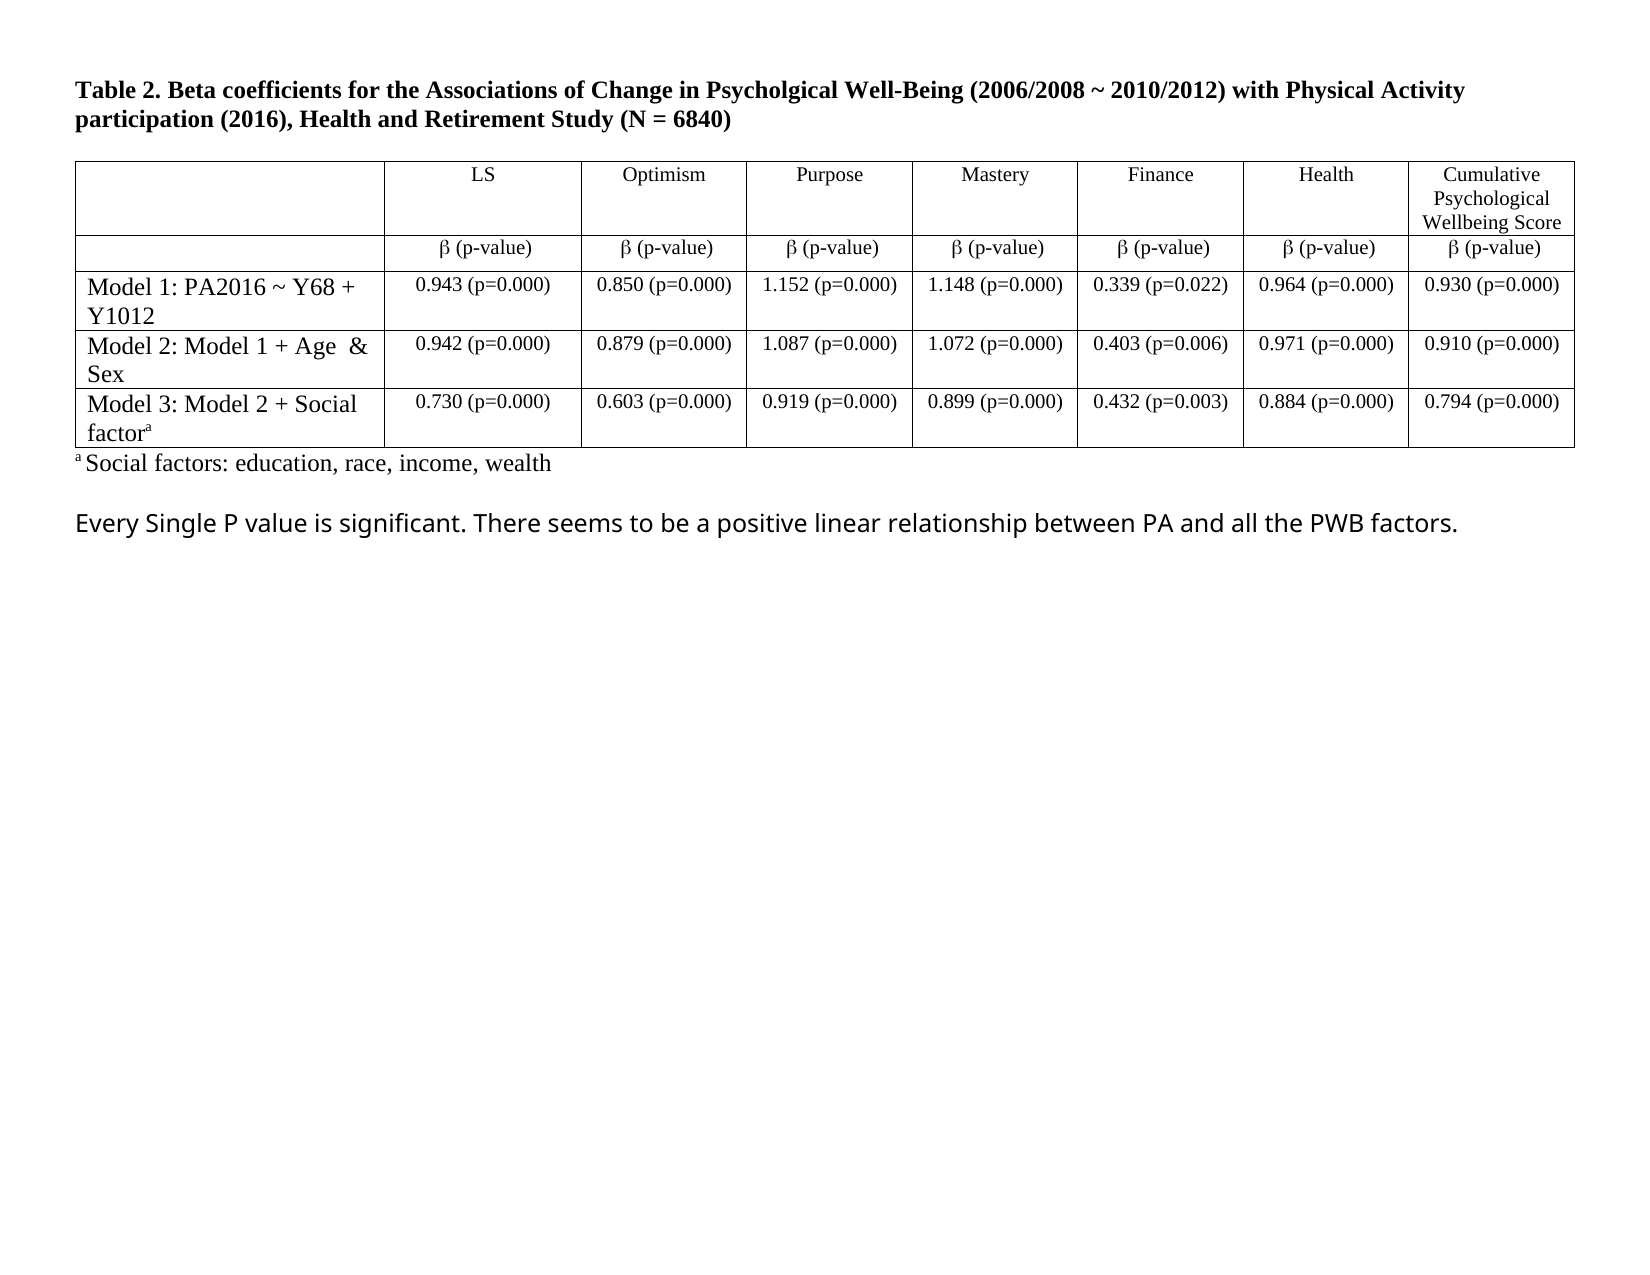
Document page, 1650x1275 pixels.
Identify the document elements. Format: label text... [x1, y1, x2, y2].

table_header Optimism [582, 162, 746, 234]
text Every Single P value is significant. There seems to be a positive linear relationship between PA and all the PWB factors. [75, 505, 1575, 539]
text Table 2. Beta coefficients for the Associations of Change in Psycholgical Well-Being (2006/2008 ~ 2010/2012) with Physical Activity participation (2016), Health and Retirement Study (N = 6840) [75, 75, 1575, 132]
table_cell (p-value) [582, 236, 746, 271]
table_cell 0.879 (p=0.000) [582, 331, 746, 388]
table_cell 0.403 (p=0.006) [1078, 331, 1243, 388]
table_cell 1.072 (p=0.000) [913, 331, 1077, 388]
table_cell 0.432 (p=0.003) [1078, 389, 1243, 447]
table_cell (p-value) [1409, 236, 1574, 271]
table_cell 0.884 (p=0.000) [1244, 389, 1408, 447]
table_cell 0.971 (p=0.000) [1244, 331, 1408, 388]
table_cell 0.899 (p=0.000) [913, 389, 1077, 447]
table_header Mastery [913, 162, 1077, 234]
table_cell 1.152 (p=0.000) [747, 272, 912, 330]
table_header Cumulative Psychological Wellbeing Score [1409, 162, 1574, 234]
table_cell 0.964 (p=0.000) [1244, 272, 1408, 330]
table_cell 0.919 (p=0.000) [747, 389, 912, 447]
table_cell 0.339 (p=0.022) [1078, 272, 1243, 330]
table_cell (p-value) [385, 236, 581, 271]
table_cell 0.603 (p=0.000) [582, 389, 746, 447]
table_header LS [385, 162, 581, 234]
table_header Purpose [747, 162, 912, 234]
table_header [76, 162, 384, 234]
table_cell Model 2: Model 1 + Age & Sex [76, 331, 384, 388]
table_header Finance [1078, 162, 1243, 234]
table_cell [76, 236, 384, 271]
table_cell (p-value) [1078, 236, 1243, 271]
table_cell 0.943 (p=0.000) [385, 272, 581, 330]
table_cell 0.942 (p=0.000) [385, 331, 581, 388]
text a Social factors: education, race, income, wealth [75, 448, 1575, 477]
table_cell Model 1: PA2016 ~ Y68 + Y1012 [76, 272, 384, 330]
table_cell (p-value) [913, 236, 1077, 271]
table_cell 0.794 (p=0.000) [1409, 389, 1574, 447]
table_cell 1.148 (p=0.000) [913, 272, 1077, 330]
table_cell (p-value) [747, 236, 912, 271]
table_cell 0.910 (p=0.000) [1409, 331, 1574, 388]
table_cell (p-value) [1244, 236, 1408, 271]
table_cell 0.730 (p=0.000) [385, 389, 581, 447]
table_cell 1.087 (p=0.000) [747, 331, 912, 388]
table_header Health [1244, 162, 1408, 234]
table_cell 0.930 (p=0.000) [1409, 272, 1574, 330]
table_cell 0.850 (p=0.000) [582, 272, 746, 330]
table_cell Model 3: Model 2 + Social factora [76, 389, 384, 447]
